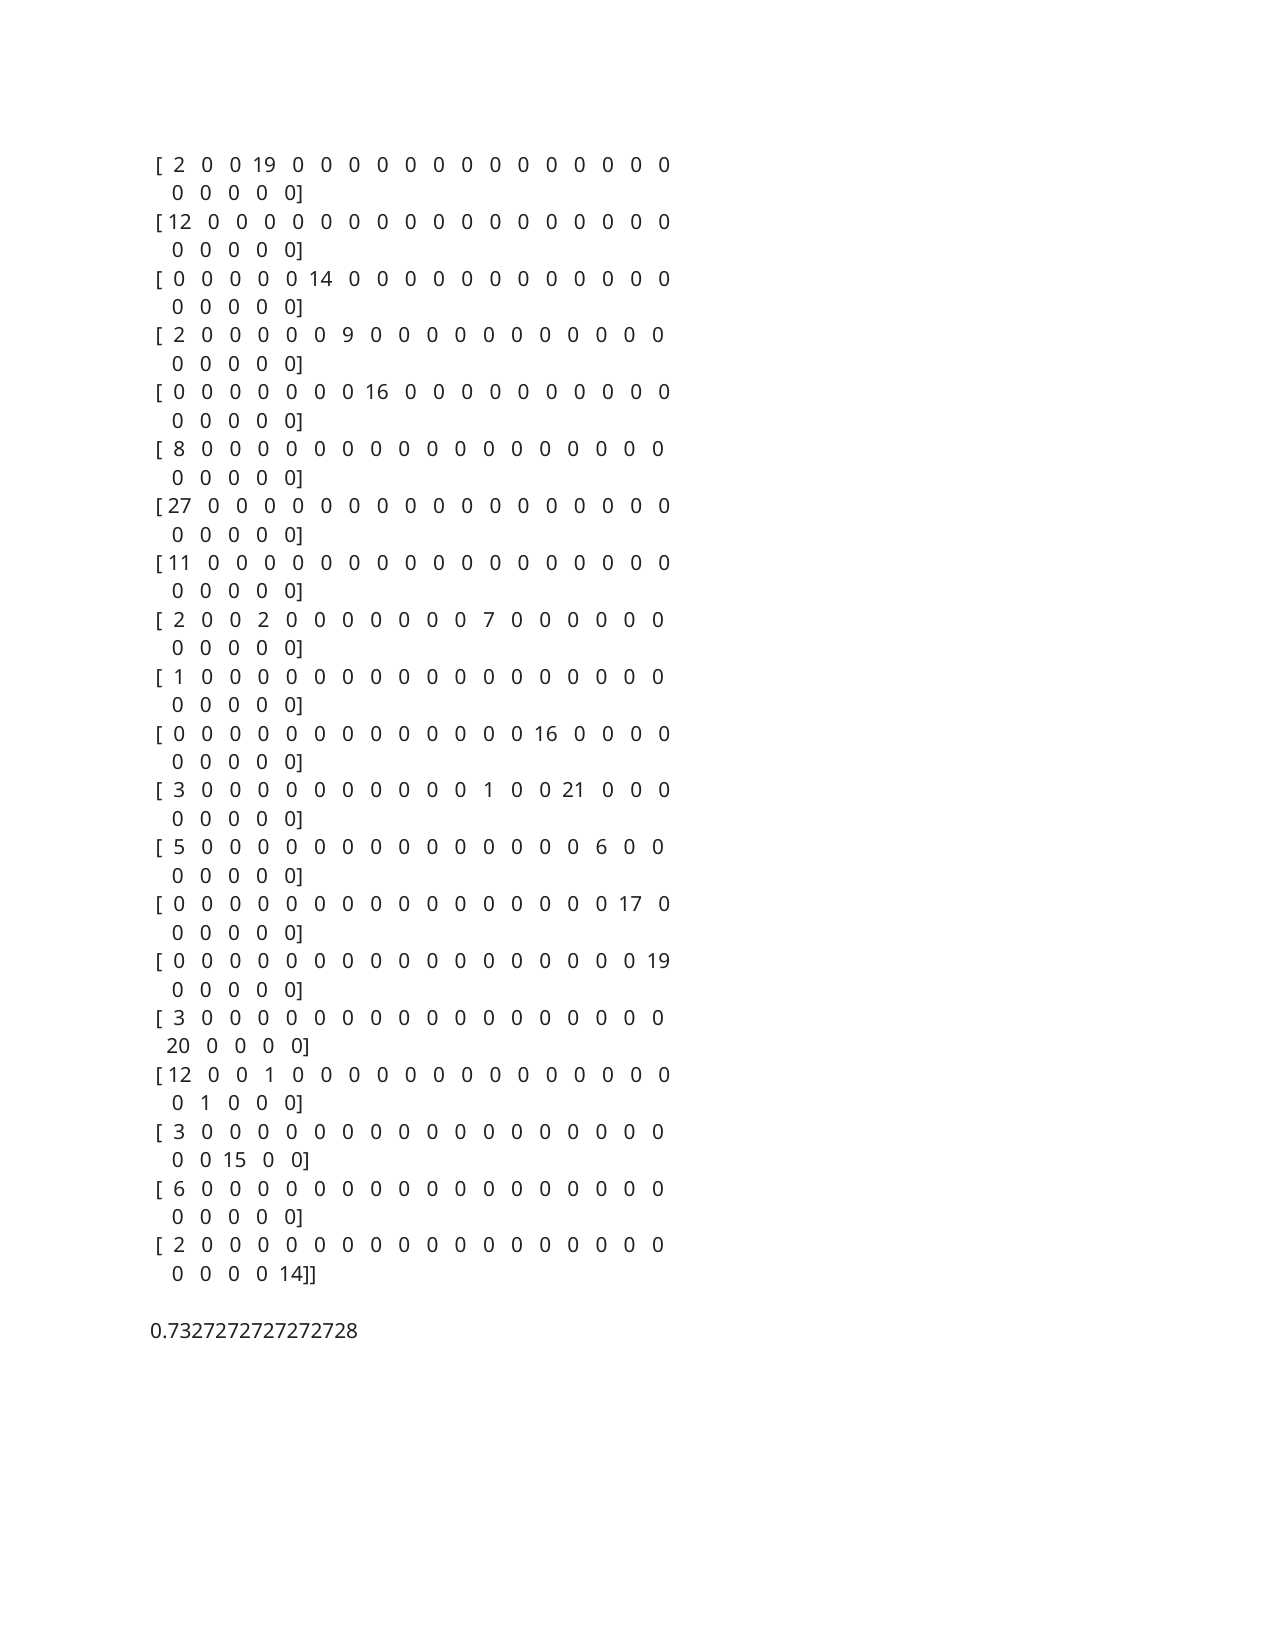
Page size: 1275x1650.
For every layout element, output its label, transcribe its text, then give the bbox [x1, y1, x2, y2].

text [ 11 0 0 0 0 0 0 0 0 0 0 0 0 0 0 0 0 0 [150, 548, 1125, 577]
text 0 0 0 0 0] [150, 520, 1125, 548]
text [ 2 0 0 0 0 0 9 0 0 0 0 0 0 0 0 0 0 0 [150, 321, 1125, 349]
text [ 2 0 0 0 0 0 0 0 0 0 0 0 0 0 0 0 0 0 [150, 1231, 1125, 1259]
text 0 1 0 0 0] [150, 1088, 1125, 1117]
text 0 0 15 0 0] [150, 1145, 1125, 1174]
text 0 0 0 0 0] [150, 633, 1125, 662]
text [ 0 0 0 0 0 0 0 0 0 0 0 0 0 0 0 0 0 19 [150, 946, 1125, 975]
text 0 0 0 0 0] [150, 235, 1125, 264]
text 0 0 0 0 0] [150, 577, 1125, 605]
text [ 0 0 0 0 0 14 0 0 0 0 0 0 0 0 0 0 0 0 [150, 264, 1125, 292]
text [ 5 0 0 0 0 0 0 0 0 0 0 0 0 0 0 6 0 0 [150, 832, 1125, 861]
text 0 0 0 0 0] [150, 747, 1125, 776]
text [ 0 0 0 0 0 0 0 16 0 0 0 0 0 0 0 0 0 0 [150, 377, 1125, 406]
text 0 0 0 0 14]] [150, 1259, 1125, 1287]
text [ 3 0 0 0 0 0 0 0 0 0 0 0 0 0 0 0 0 0 [150, 1003, 1125, 1032]
text 0 0 0 0 0] [150, 804, 1125, 832]
text [ 0 0 0 0 0 0 0 0 0 0 0 0 0 0 0 0 17 0 [150, 889, 1125, 918]
text 0 0 0 0 0] [150, 975, 1125, 1003]
text 0 0 0 0 0] [150, 463, 1125, 491]
text [ 1 0 0 0 0 0 0 0 0 0 0 0 0 0 0 0 0 0 [150, 662, 1125, 690]
text [ 27 0 0 0 0 0 0 0 0 0 0 0 0 0 0 0 0 0 [150, 491, 1125, 520]
text [ 2 0 0 2 0 0 0 0 0 0 0 7 0 0 0 0 0 0 [150, 605, 1125, 633]
text 0 0 0 0 0] [150, 406, 1125, 434]
text 0 0 0 0 0] [150, 861, 1125, 889]
text [ 0 0 0 0 0 0 0 0 0 0 0 0 0 16 0 0 0 0 [150, 719, 1125, 747]
text 0 0 0 0 0] [150, 178, 1125, 207]
text 0 0 0 0 0] [150, 690, 1125, 719]
text 0 0 0 0 0] [150, 1202, 1125, 1231]
text 0 0 0 0 0] [150, 918, 1125, 946]
text [ 3 0 0 0 0 0 0 0 0 0 0 1 0 0 21 0 0 0 [150, 776, 1125, 804]
text [ 6 0 0 0 0 0 0 0 0 0 0 0 0 0 0 0 0 0 [150, 1174, 1125, 1202]
text 20 0 0 0 0] [150, 1032, 1125, 1060]
text 0.7327272727272728 [150, 1316, 1125, 1344]
text 0 0 0 0 0] [150, 292, 1125, 321]
text [ 2 0 0 19 0 0 0 0 0 0 0 0 0 0 0 0 0 0 [150, 150, 1125, 178]
text 0 0 0 0 0] [150, 349, 1125, 377]
text [ 12 0 0 0 0 0 0 0 0 0 0 0 0 0 0 0 0 0 [150, 207, 1125, 235]
text [ 12 0 0 1 0 0 0 0 0 0 0 0 0 0 0 0 0 0 [150, 1060, 1125, 1088]
text [ 8 0 0 0 0 0 0 0 0 0 0 0 0 0 0 0 0 0 [150, 434, 1125, 463]
text [ 3 0 0 0 0 0 0 0 0 0 0 0 0 0 0 0 0 0 [150, 1117, 1125, 1145]
